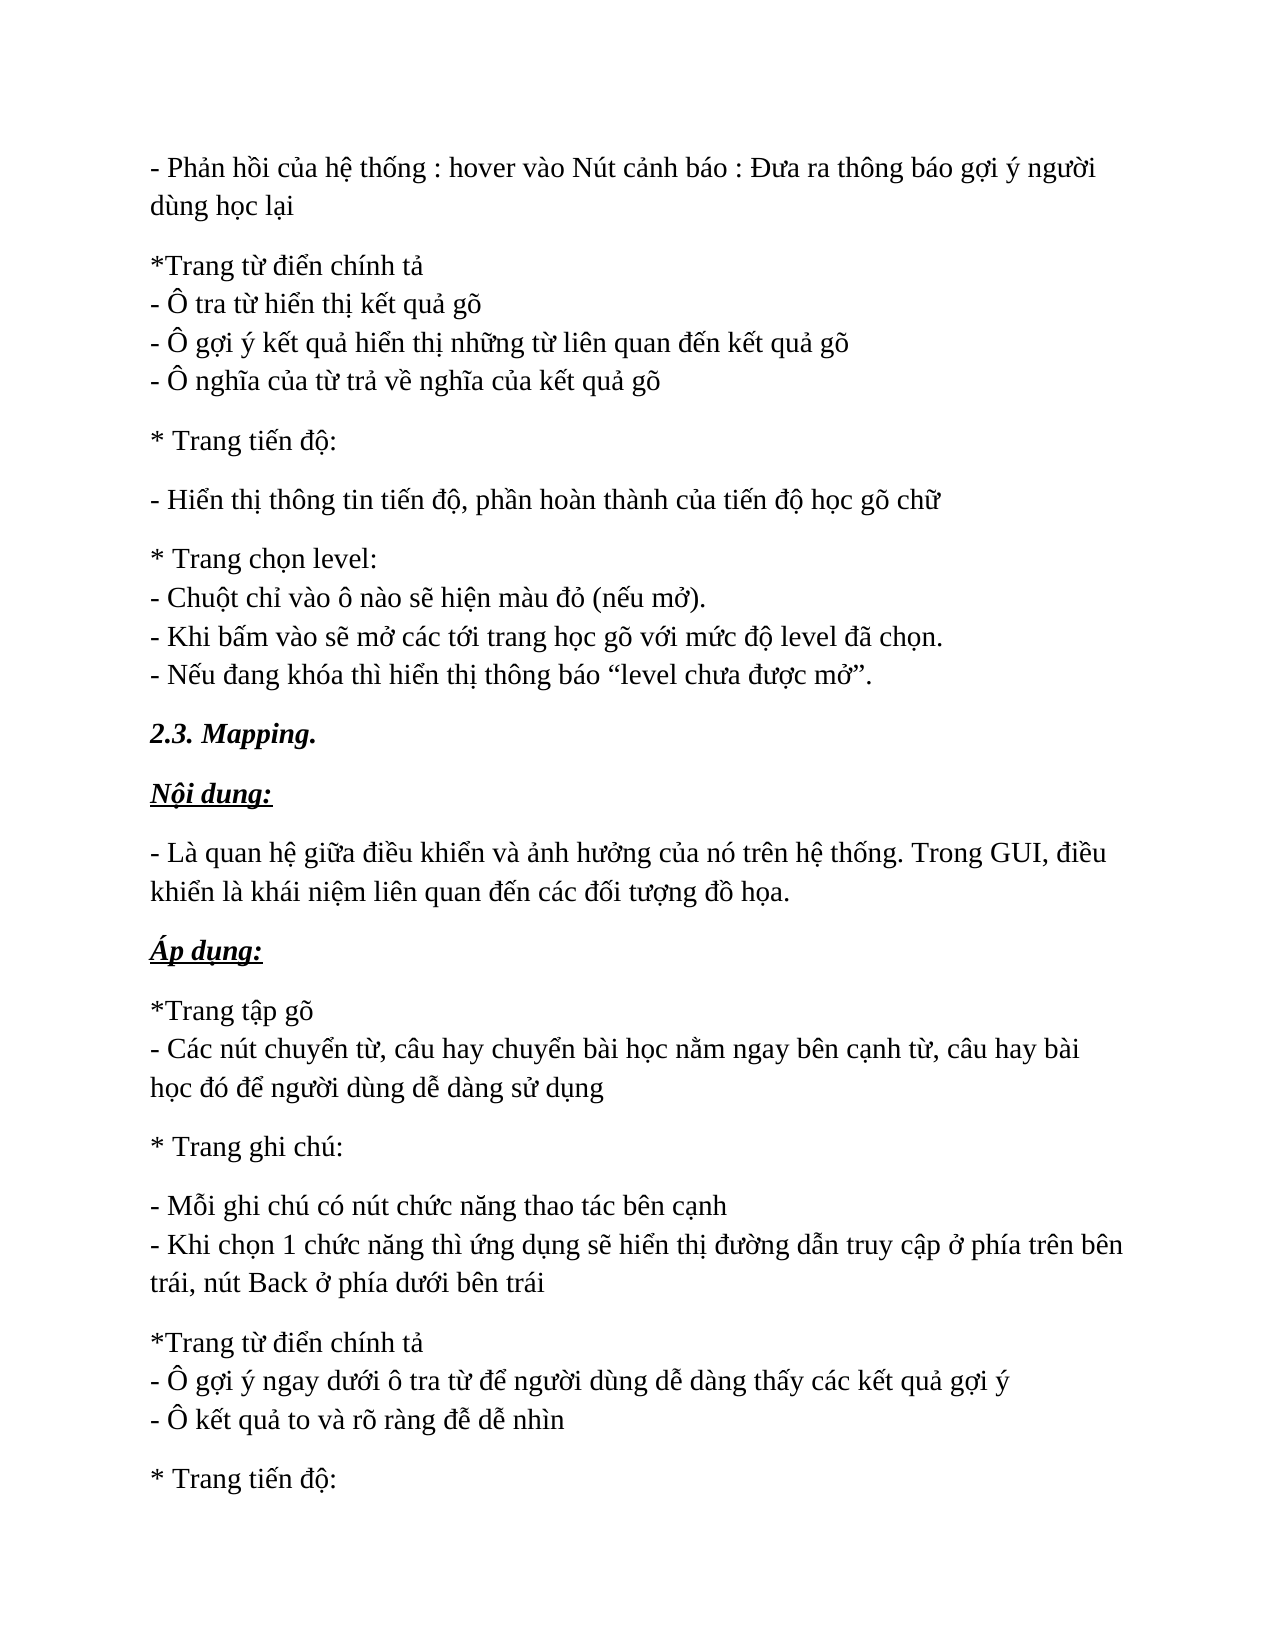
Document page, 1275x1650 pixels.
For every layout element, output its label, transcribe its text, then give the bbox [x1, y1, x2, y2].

text - Mỗi ghi chú có nút chức năng thao tác bên cạnh - Khi chọn 1 chức năng thì ứng dụng sẽ hiển thị đường dẫn truy cập ở phía trên bên trái, nút Back ở phía dưới bên trái [150, 1188, 1125, 1299]
text * Trang ghi chú: [150, 1129, 1125, 1163]
text * Trang tiến độ: [150, 423, 1125, 456]
text - Hiển thị thông tin tiến độ, phần hoàn thành của tiến độ học gõ chữ [150, 482, 1125, 516]
text *Trang từ điển chính tả - Ô tra từ hiển thị kết quả gõ - Ô gợi ý kết quả hiển thị những từ liên quan đến kết quả gõ - Ô nghĩa của từ trả về nghĩa của kết quả gõ [150, 248, 1125, 397]
text - Là quan hệ giữa điều khiển và ảnh hưởng của nó trên hệ thống. Trong GUI, điều khiển là khái niệm liên quan đến các đối tượng đồ họa. [150, 835, 1125, 907]
text * Trang tiến độ: [150, 1461, 1125, 1495]
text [150, 150, 1125, 222]
text *Trang từ điển chính tả - Ô gợi ý ngay dưới ô tra từ để người dùng dễ dàng thấy các kết quả gợi ý - Ô kết quả to và rõ ràng đễ dễ nhìn [150, 1325, 1125, 1436]
text * Trang chọn level: - Chuột chỉ vào ô nào sẽ hiện màu đỏ (nếu mở). - Khi bấm vào sẽ mở các tới trang học gõ với mức độ level đã chọn. - Nếu đang khóa thì hiển thị thông báo “level chưa được mở”. [150, 542, 1125, 691]
text Áp dụng: [150, 933, 1125, 967]
text 2.3. Mapping. [150, 717, 1125, 750]
text *Trang tập gõ - Các nút chuyển từ, câu hay chuyển bài học nằm ngay bên cạnh từ, câu hay bài học đó để người dùng dễ dàng sử dụng [150, 993, 1125, 1103]
text Nội dung: [150, 776, 1125, 809]
